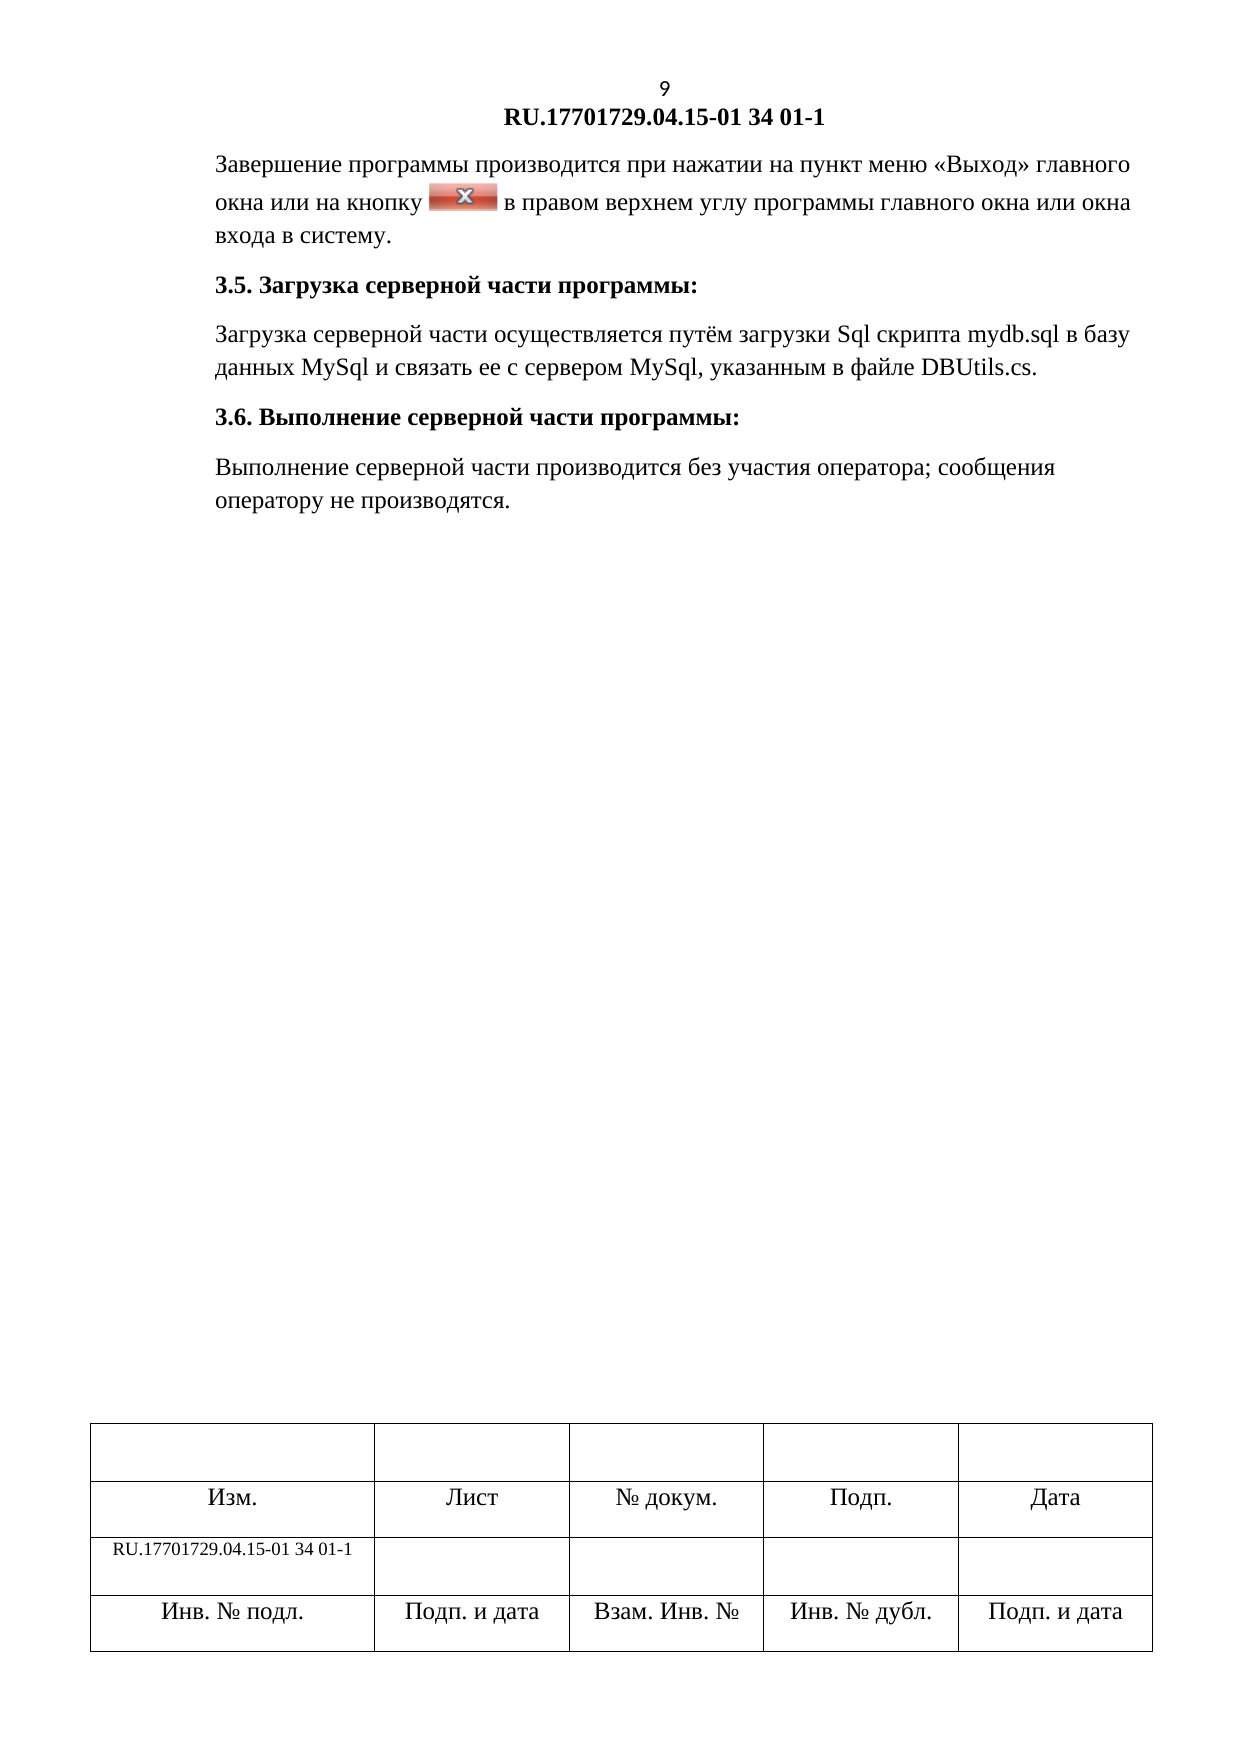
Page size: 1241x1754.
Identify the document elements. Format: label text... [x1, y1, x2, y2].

text 3.6. Выполнение серверной части программы: [215, 402, 1152, 431]
text 3.5. Загрузка серверной части программы: [215, 270, 1152, 298]
text Завершение программы производится при нажатии на пункт меню «Выход» главного окна или на кнопку в правом верхнем углу программы главного окна или окна входа в систему. [215, 149, 1152, 249]
picture [428, 182, 498, 211]
text Выполнение серверной части производится без участия оператора; сообщения оператору не производятся. [215, 452, 1152, 514]
text Загрузка серверной части осуществляется путём загрузки Sql скрипта mydb.sql в базу данных MySql и связать ее с сервером MySql, указанным в файле DBUtils.cs. [215, 319, 1152, 381]
